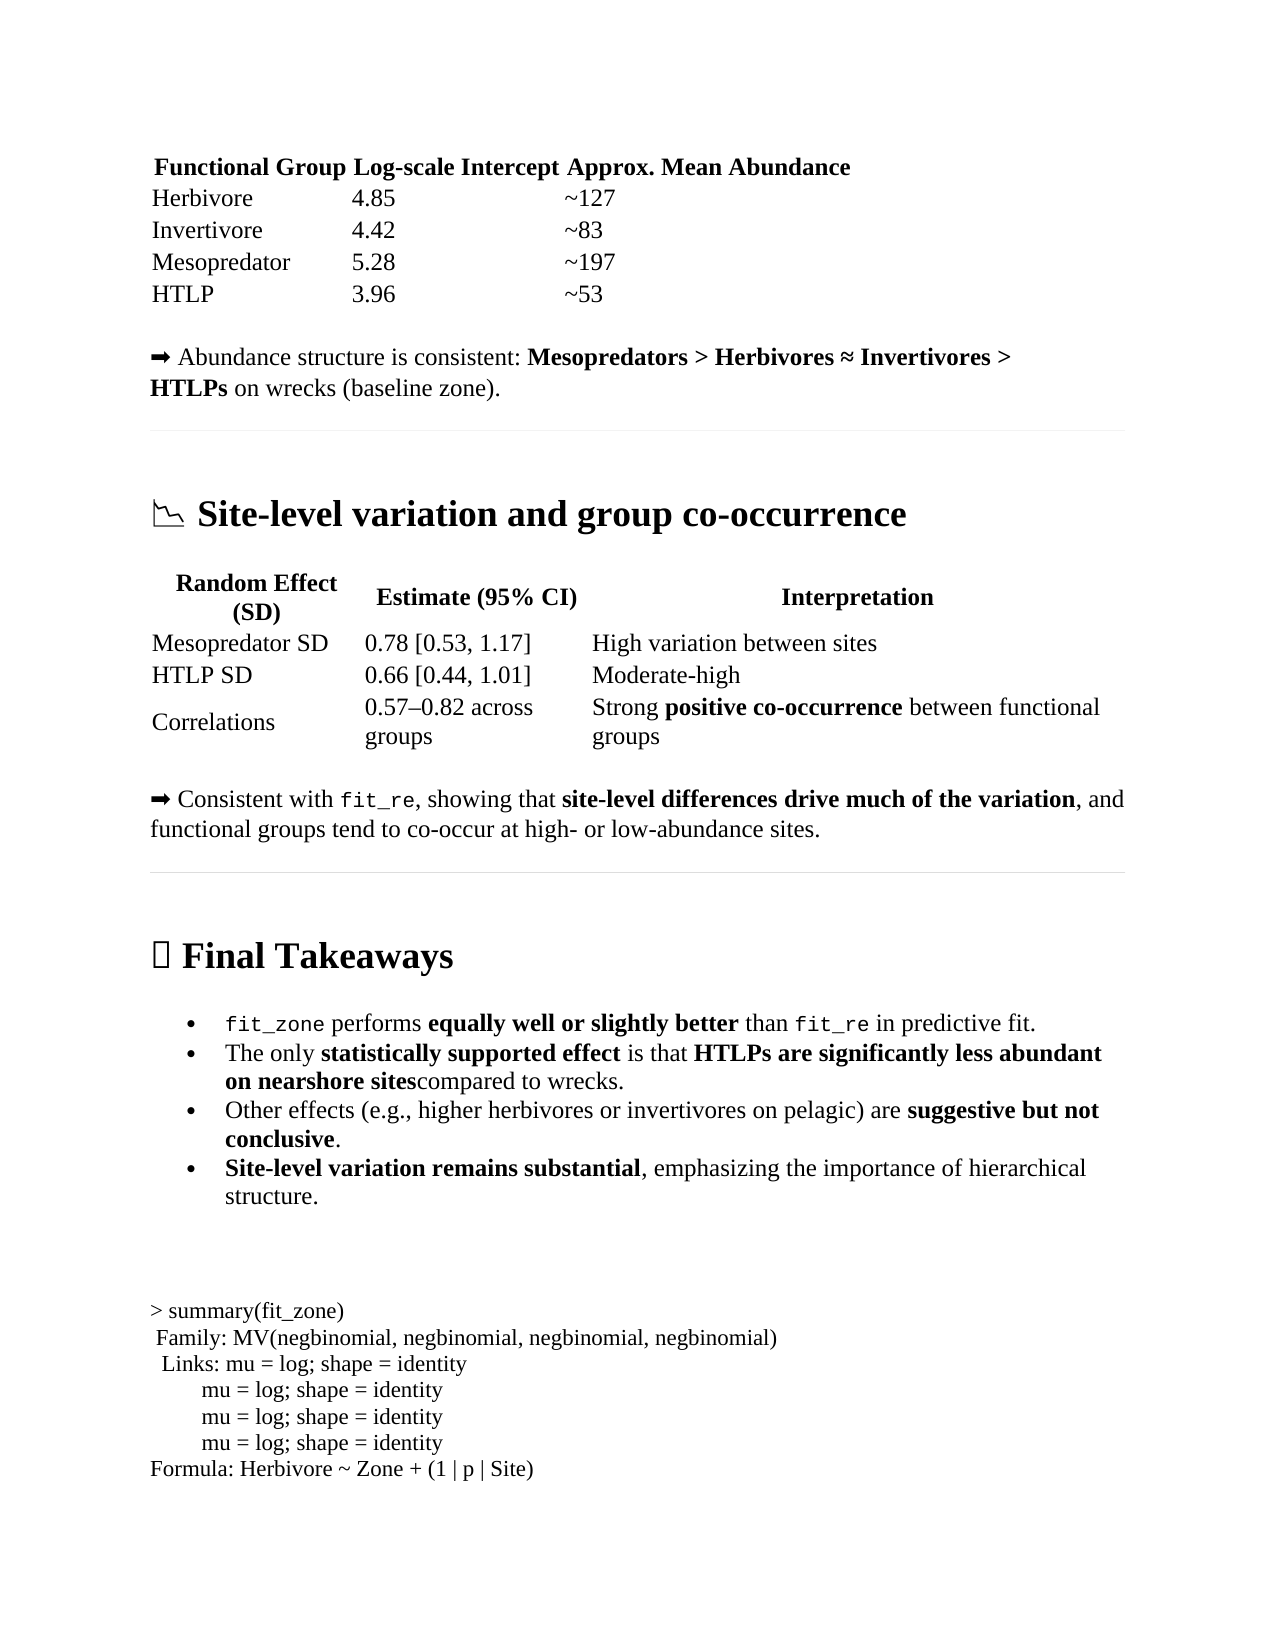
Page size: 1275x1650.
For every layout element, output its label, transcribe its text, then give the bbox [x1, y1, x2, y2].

text mu = log; shape = identity [150, 1376, 1125, 1403]
table_cell 0.66 [0.44, 1.01] [363, 659, 590, 691]
table_header Log-scale Intercept [350, 150, 563, 182]
table_cell HTLP SD [150, 659, 363, 691]
text ✅ Final Takeaways [150, 928, 1125, 979]
text Family: MV(negbinomial, negbinomial, negbinomial, negbinomial) [150, 1324, 1125, 1350]
table_cell Moderate-high [590, 659, 1125, 691]
list The only statistically supported effect is that HTLPs are significantly less abundant on nearshore sitescompared to wrecks. [187, 1038, 1125, 1095]
table_cell ~53 [563, 278, 855, 309]
list Other effects (e.g., higher herbivores or invertivores on pelagic) are suggestive but not conclusive. [187, 1095, 1125, 1153]
table_cell Mesopredator [150, 246, 350, 277]
text ➡️ Abundance structure is consistent: Mesopredators > Herbivores ≈ Invertivores > HTLPs on wrecks (baseline zone). [150, 338, 1125, 401]
table_header Interpretation [590, 566, 1125, 627]
table_header Approx. Mean Abundance [563, 150, 855, 182]
table_cell HTLP [150, 278, 350, 309]
table_cell Invertivore [150, 214, 350, 246]
table_cell 3.96 [350, 278, 563, 309]
table_header Estimate (95% CI) [363, 566, 590, 627]
text Formula: Herbivore ~ Zone + (1 | p | Site) [150, 1455, 1125, 1482]
table_cell ~127 [563, 182, 855, 214]
table_cell 5.28 [350, 246, 563, 277]
text mu = log; shape = identity [150, 1403, 1125, 1429]
text ➡️ Consistent with fit_re, showing that site-level differences drive much of the variation, and functional groups tend to co-occur at high- or low-abundance sites. [150, 780, 1125, 843]
table_cell 4.85 [350, 182, 563, 214]
text > summary(fit_zone) [150, 1297, 1125, 1324]
table_cell Correlations [150, 691, 363, 751]
table_cell 4.42 [350, 214, 563, 246]
table_cell Mesopredator SD [150, 627, 363, 659]
table_cell ~197 [563, 246, 855, 277]
table_cell Strong positive co-occurrence between functional groups [590, 691, 1125, 751]
table_cell 0.57–0.82 across groups [363, 691, 590, 751]
table_cell Herbivore [150, 182, 350, 214]
table_header Random Effect (SD) [150, 566, 363, 627]
text 📉 Site-level variation and group co-occurrence [150, 486, 1125, 537]
text mu = log; shape = identity [150, 1429, 1125, 1455]
table_cell High variation between sites [590, 627, 1125, 659]
text Links: mu = log; shape = identity [150, 1350, 1125, 1376]
list Site-level variation remains substantial, emphasizing the importance of hierarchical structure. [187, 1153, 1125, 1210]
table_header Functional Group [150, 150, 350, 182]
table_cell ~83 [563, 214, 855, 246]
list fit_zone performs equally well or slightly better than fit_re in predictive fit. [187, 1008, 1125, 1038]
table_cell 0.78 [0.53, 1.17] [363, 627, 590, 659]
